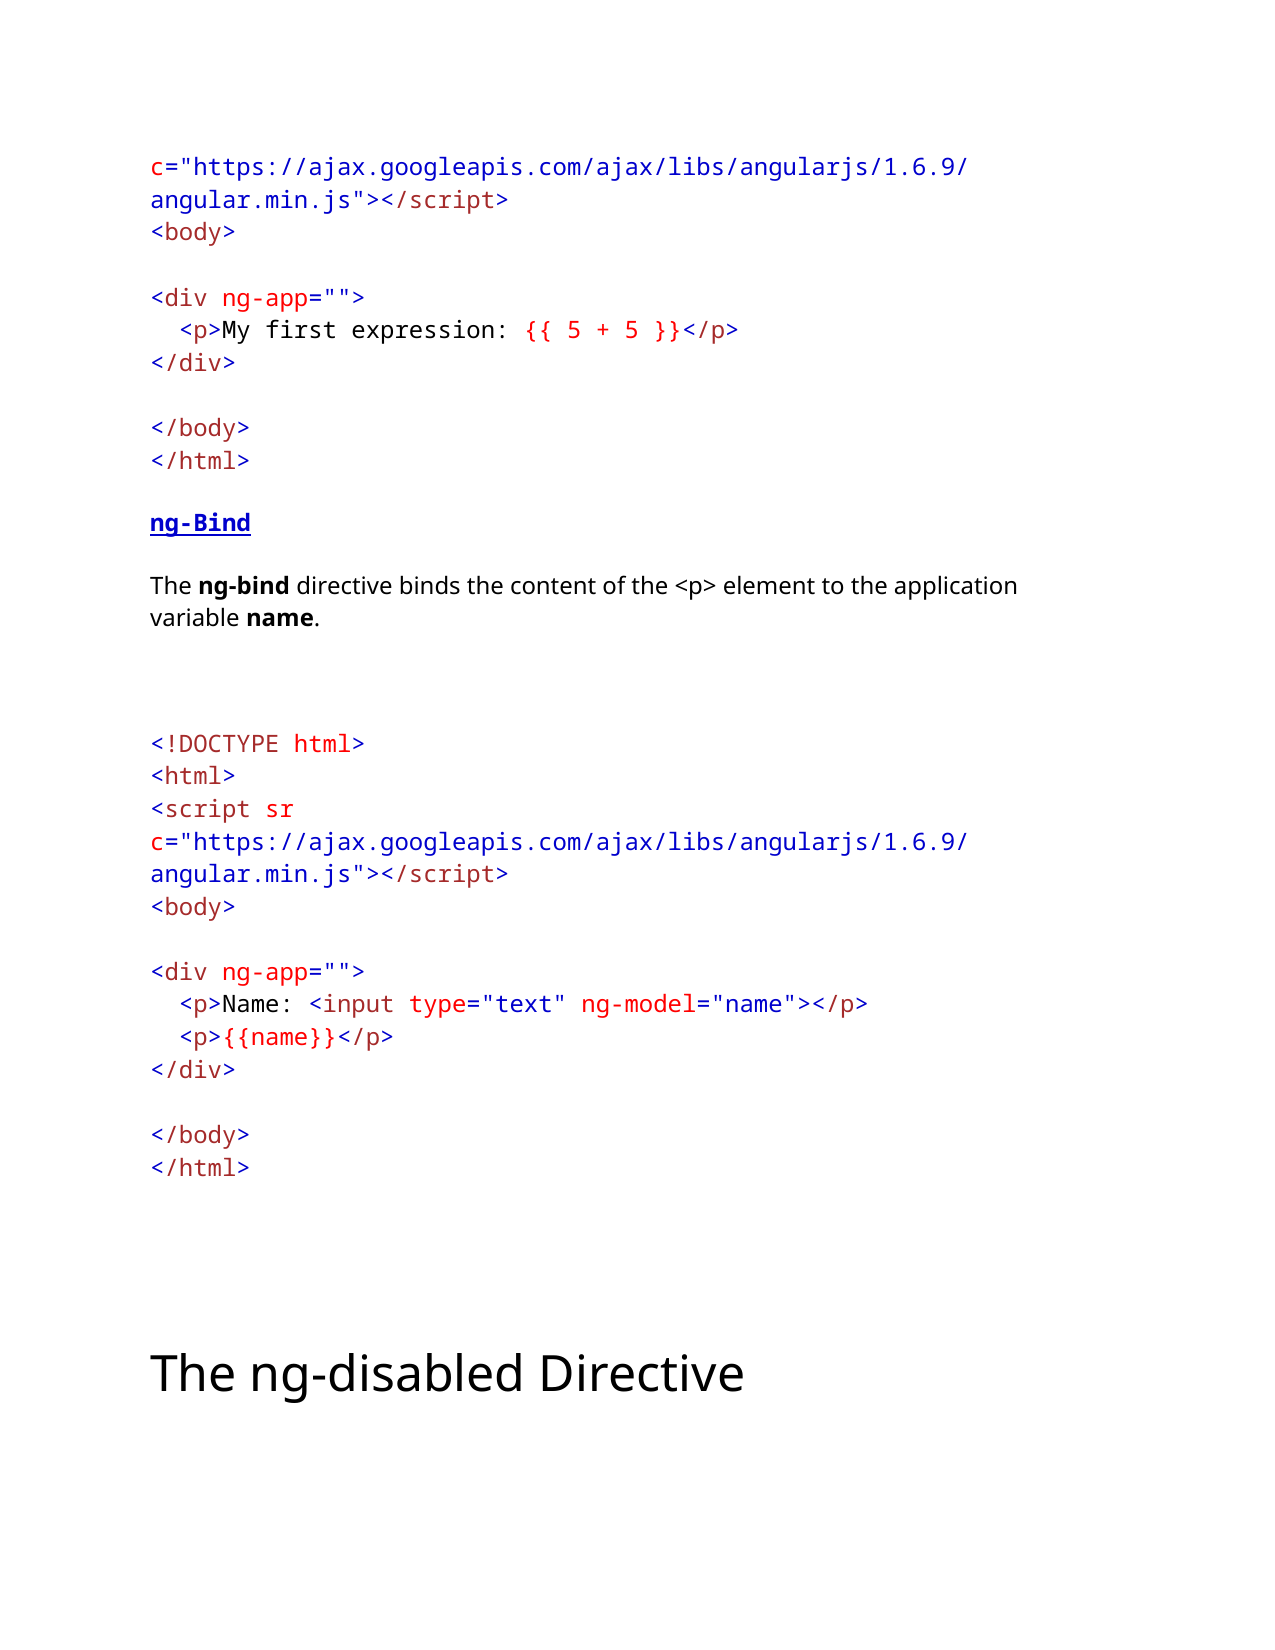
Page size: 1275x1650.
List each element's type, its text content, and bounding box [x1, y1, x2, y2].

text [150, 150, 1125, 476]
text The ng-bind directive binds the content of the <p> element to the application variable name. [320, 569, 1125, 634]
subtitle The ng-disabled Directive [150, 1338, 1125, 1406]
text ng-Bind [150, 506, 1125, 539]
text <!DOCTYPE html> <html> <script src="https://ajax.googleapis.com/ajax/libs/angularjs/1.6.9/angular.min.js"></script> <body> <div ng-app=""> <p>Name: <input type="text" ng-model="name"></p> <p>{{name}}</p> </div> </body> </html> [150, 726, 1125, 1183]
